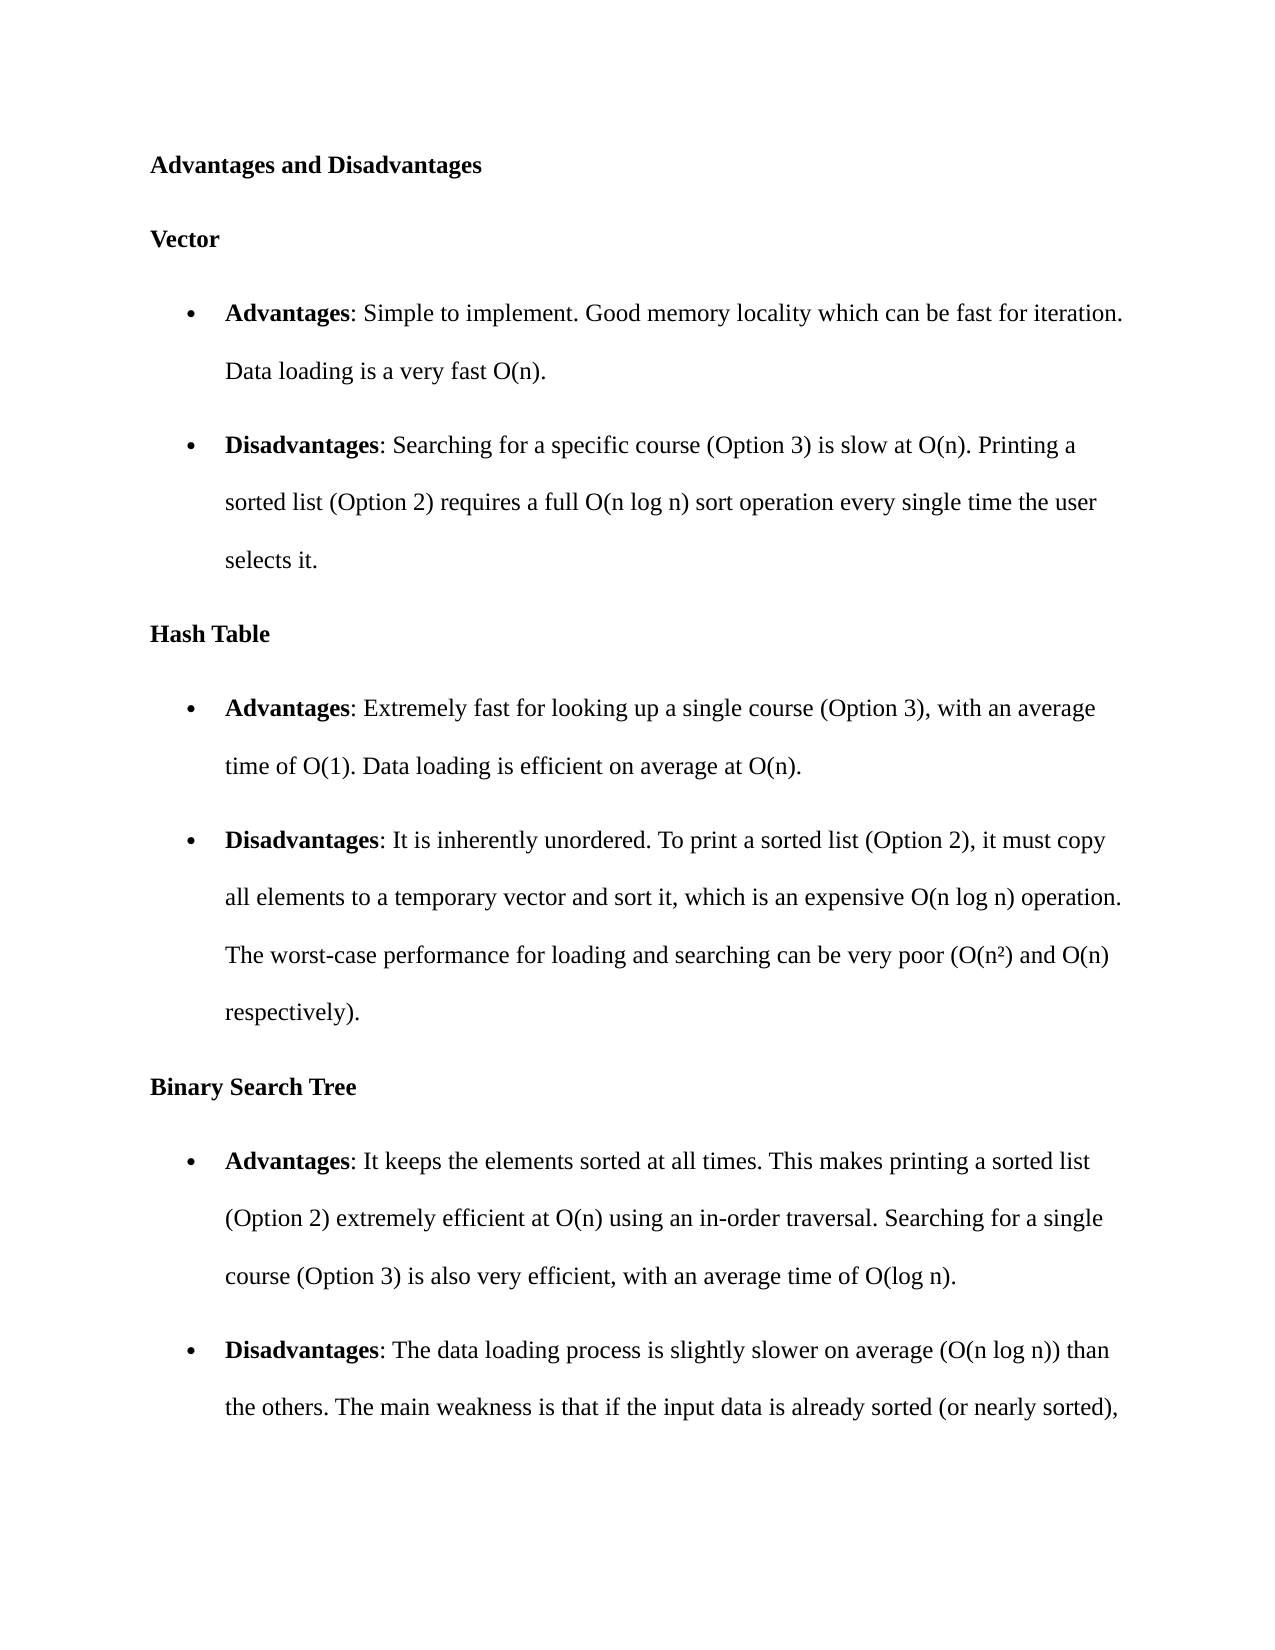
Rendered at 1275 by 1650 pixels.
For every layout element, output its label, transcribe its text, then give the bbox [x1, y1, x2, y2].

list Advantages: Extremely fast for looking up a single course (Option 3), with an average time of O(1). Data loading is efficient on average at O(n). [187, 693, 1125, 779]
text Binary Search Tree [150, 1072, 1125, 1100]
text Advantages and Disadvantages [150, 150, 1125, 179]
text Vector [150, 224, 1125, 253]
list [187, 1335, 1125, 1421]
text Hash Table [150, 619, 1125, 648]
list Advantages: It keeps the elements sorted at all times. This makes printing a sorted list (Option 2) extremely efficient at O(n) using an in-order traversal. Searching for a single course (Option 3) is also very efficient, with an average time of O(log n). [187, 1146, 1125, 1289]
list Advantages: Simple to implement. Good memory locality which can be fast for iteration. Data loading is a very fast O(n). [187, 298, 1125, 384]
list Disadvantages: Searching for a specific course (Option 3) is slow at O(n). Printing a sorted list (Option 2) requires a full O(n log n) sort operation every single time the user selects it. [187, 430, 1125, 574]
list Disadvantages: It is inherently unordered. To print a sorted list (Option 2), it must copy all elements to a temporary vector and sort it, which is an expensive O(n log n) operation. The worst-case performance for loading and searching can be very poor (O(n²) and O(n) respectively). [187, 825, 1125, 1026]
